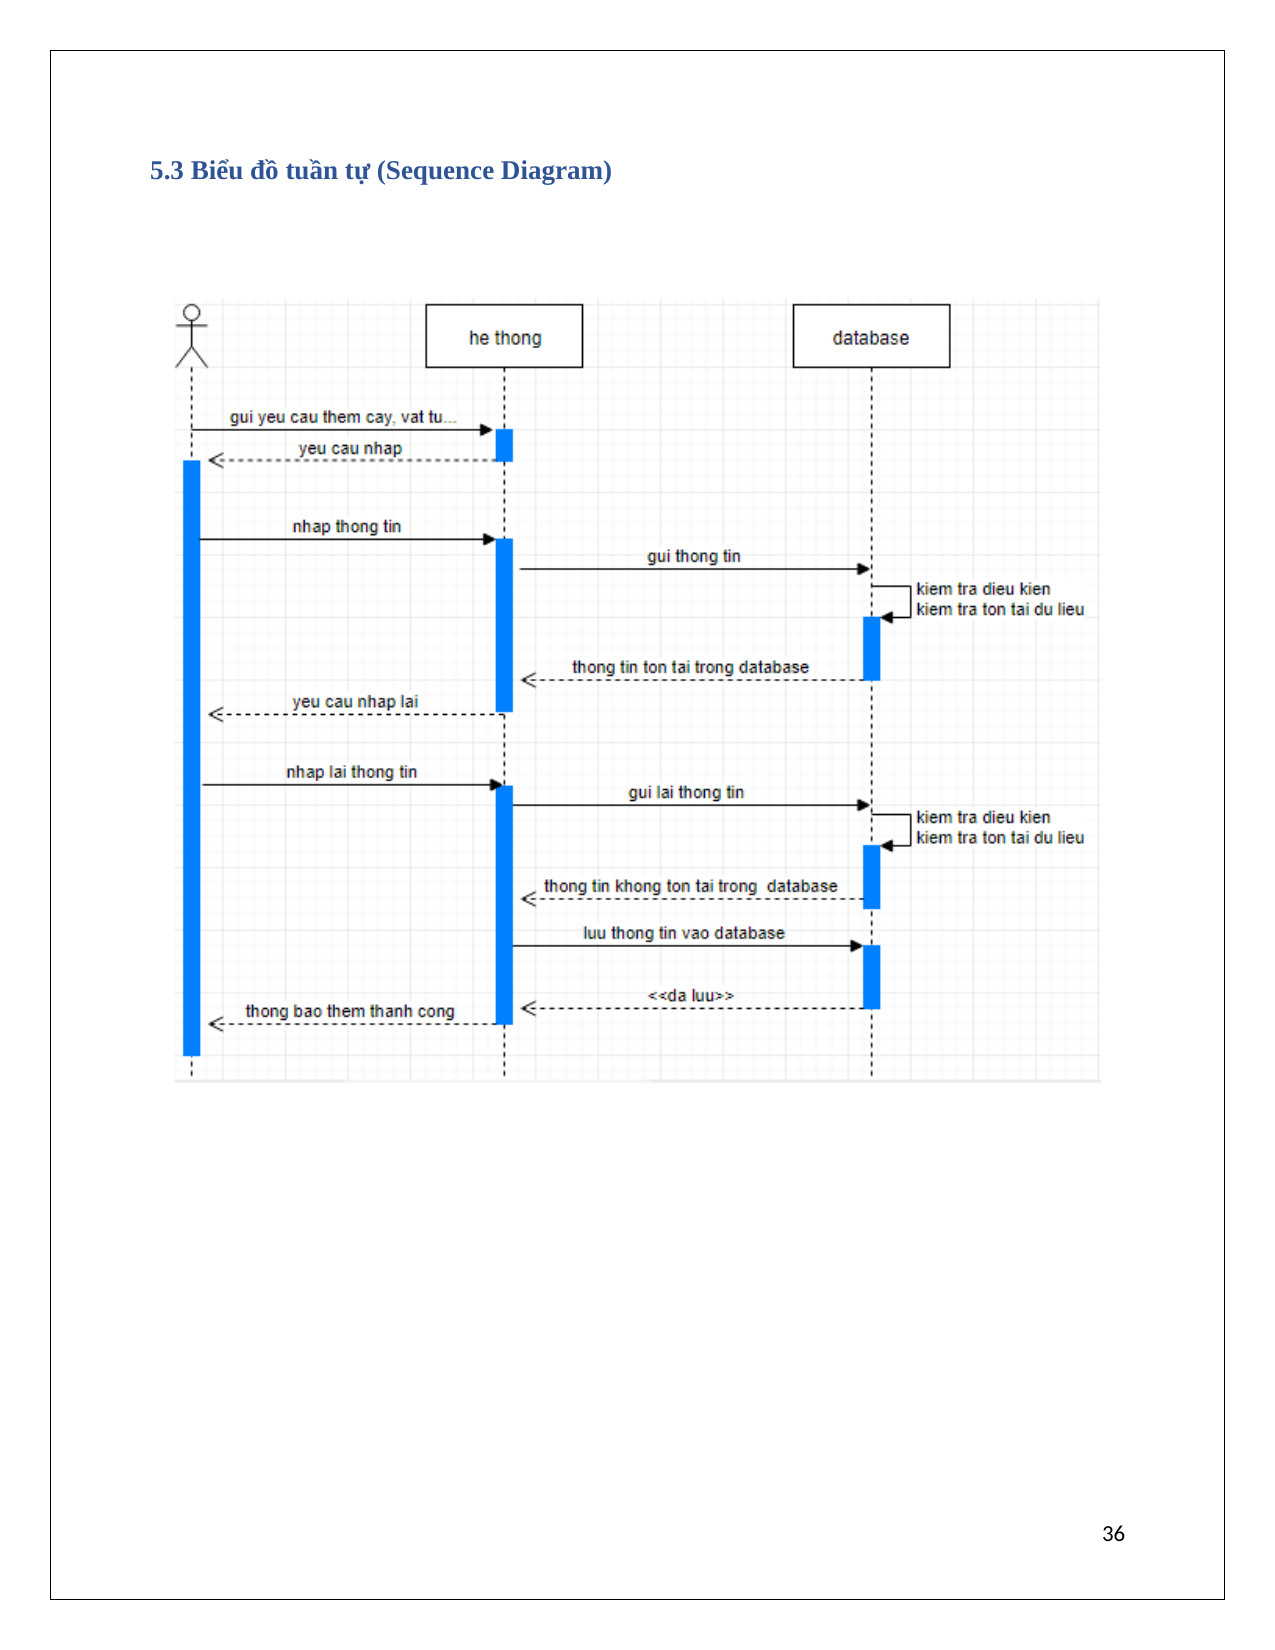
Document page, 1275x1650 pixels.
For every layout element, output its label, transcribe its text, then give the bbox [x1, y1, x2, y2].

picture [174, 298, 1101, 1083]
subtitle 5.3 Biểu đồ tuần tự (Sequence Diagram) [150, 154, 1125, 185]
